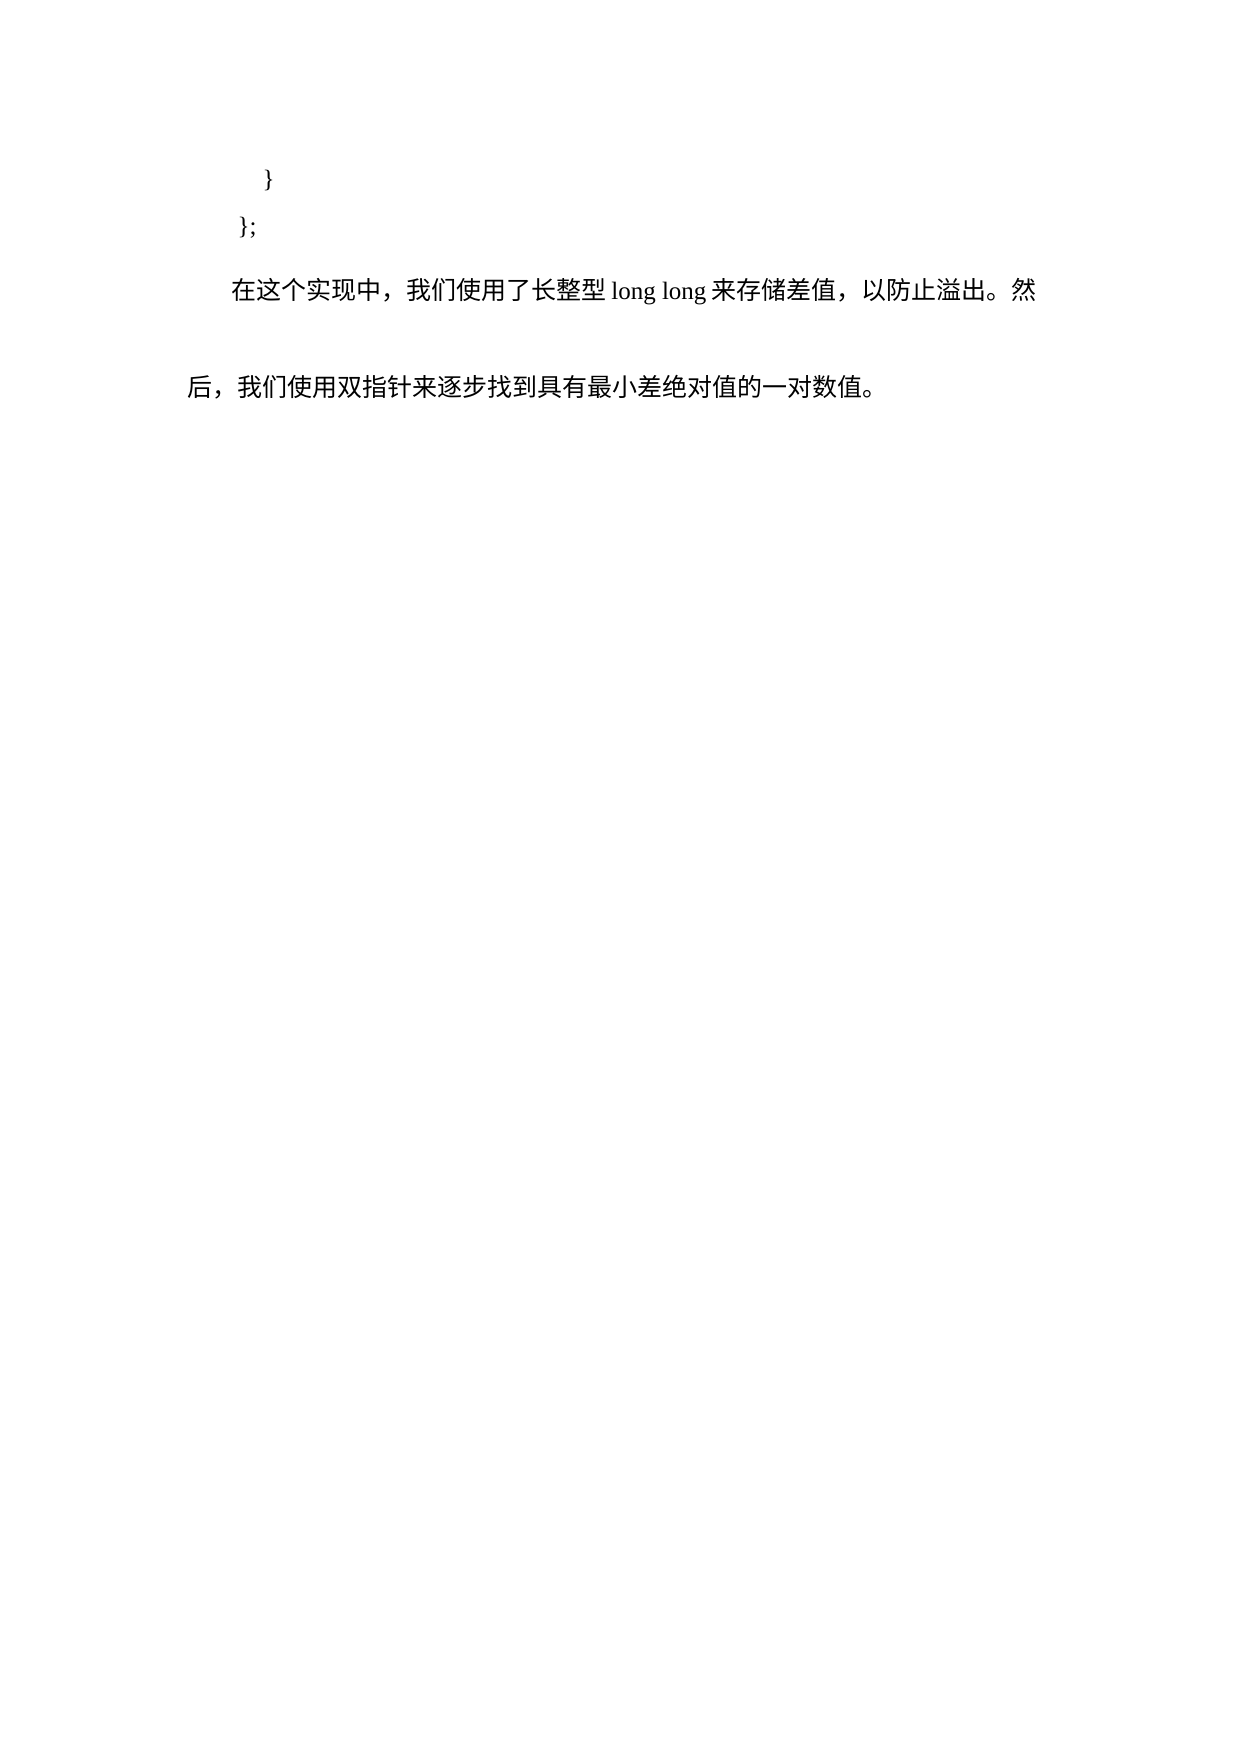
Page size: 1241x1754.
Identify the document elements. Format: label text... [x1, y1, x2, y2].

text }; [237, 209, 1053, 241]
text 在这个实现中，我们使用了长整型long long来存储差值，以防止溢出。然后，我们使用双指针来逐步找到具有最小差绝对值的一对数值。 [187, 256, 1053, 418]
text } [237, 162, 1053, 194]
